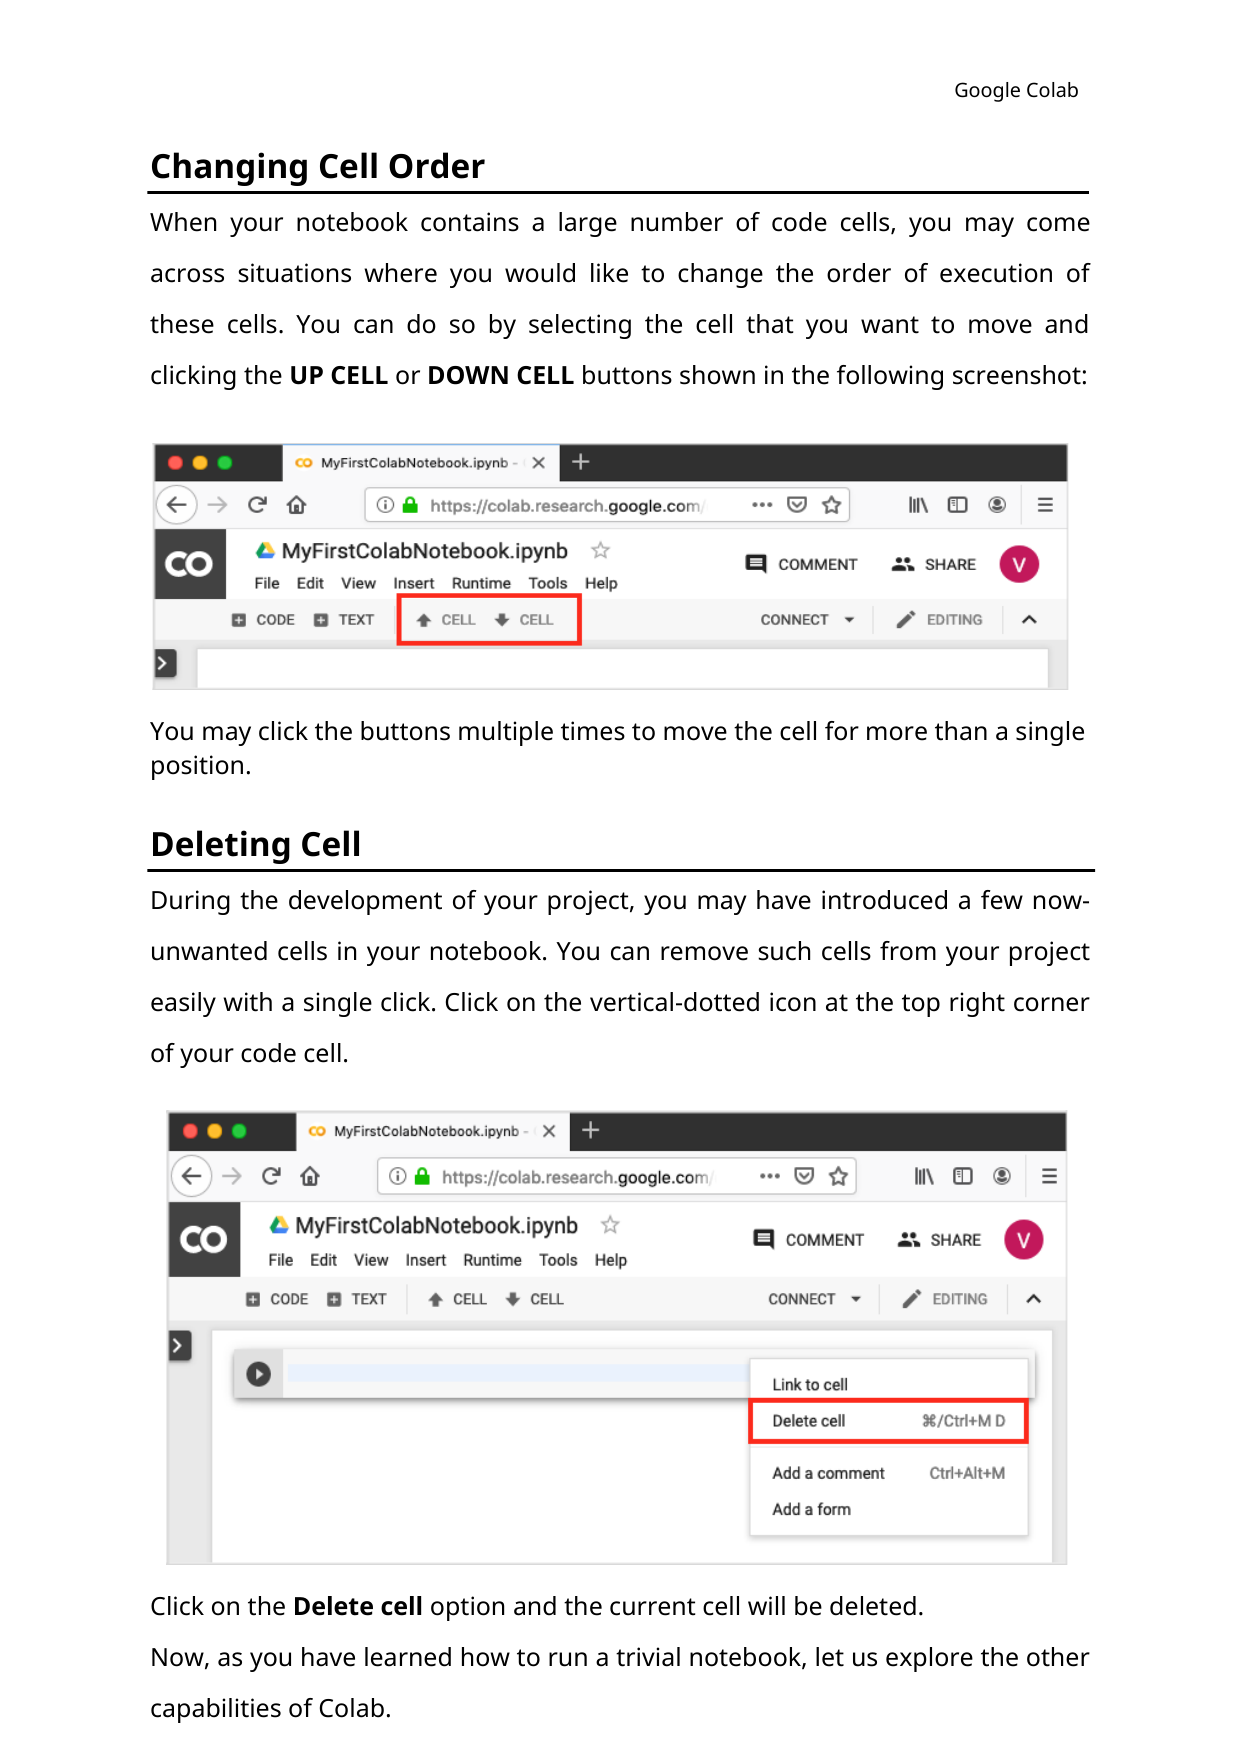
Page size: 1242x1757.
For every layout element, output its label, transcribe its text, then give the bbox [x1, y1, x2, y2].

text During the development of your project, you may have introduced a few now-unwanted cells in your notebook. You can remove such cells from your project easily with a single click. Click on the vertical-dotted icon at the top right corner of your code cell. [150, 883, 1092, 1070]
text Changing Cell Order [150, 143, 1092, 188]
text Click on the Delete cell option and the current cell will be deleted. [150, 1588, 1092, 1622]
text When your notebook contains a large number of code cells, you may come across situations where you would like to change the order of execution of these cells. You can do so by selecting the cell that you want to move and clicking the UP CELL or DOWN CELL buttons shown in the following screenshot: [150, 204, 1092, 392]
picture [166, 1110, 1068, 1565]
text Now, as you have learned how to run a trivial notebook, let us explore the other capabilities of Colab. [150, 1639, 1092, 1724]
text You may click the buttons multiple times to move the cell for more than a single position. [150, 713, 1092, 782]
text Deleting Cell [150, 821, 1092, 866]
text Google Colab [954, 76, 1092, 103]
picture [152, 443, 1069, 690]
